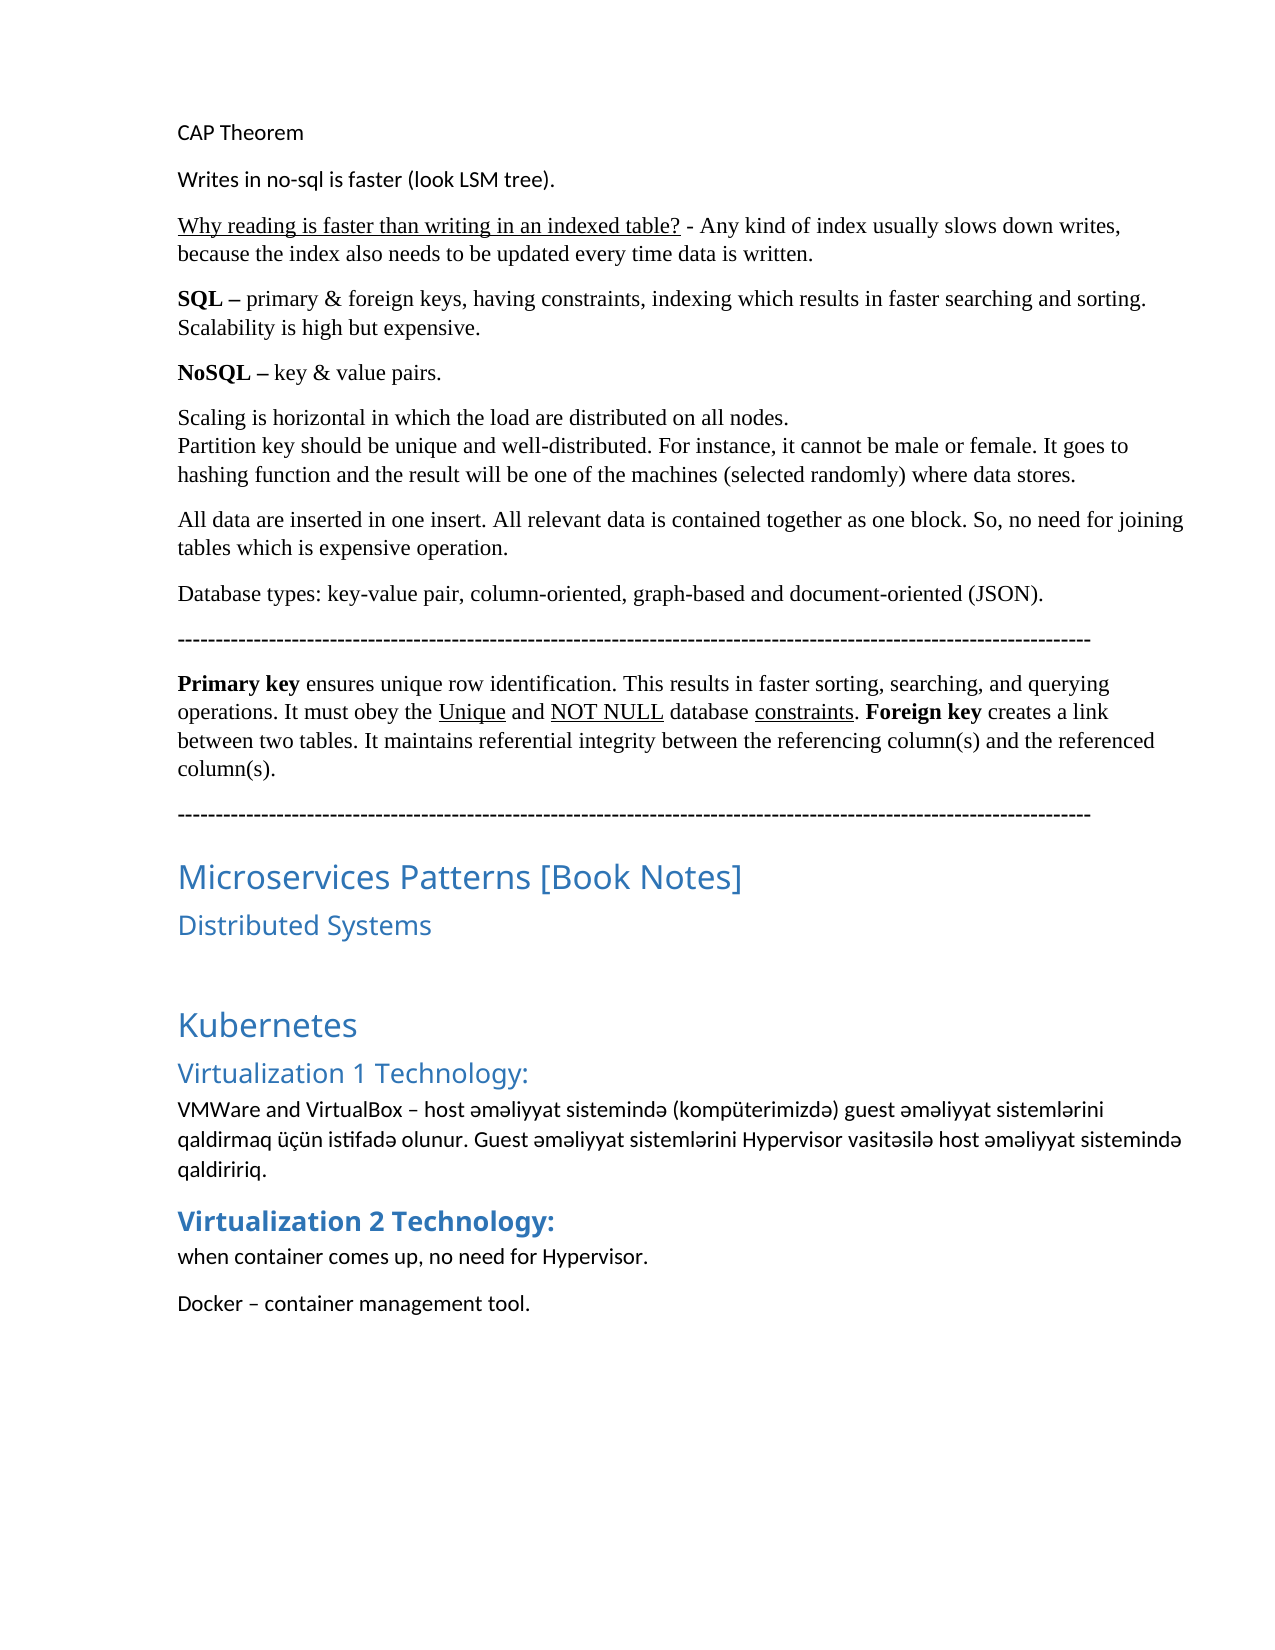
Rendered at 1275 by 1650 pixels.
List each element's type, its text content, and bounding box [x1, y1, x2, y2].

text All data are inserted in one insert. All relevant data is contained together as one block. So, no need for joining tables which is expensive operation. [177, 506, 1186, 561]
text CAP Theorem [177, 118, 1186, 146]
text ------------------------------------------------------------------------------------------------------------------------ [177, 800, 1186, 827]
subtitle Microservices Patterns [Book Notes] [177, 854, 1186, 899]
text Database types: key-value pair, column-oriented, graph-based and document-oriented (JSON). [177, 579, 1186, 606]
text ------------------------------------------------------------------------------------------------------------------------ [177, 625, 1186, 651]
text Scaling is horizontal in which the load are distributed on all nodes. Partition key should be unique and well-distributed. For instance, it cannot be male or female. It goes to hashing function and the result will be one of the machines (selected randomly) where data stores. [177, 404, 1186, 487]
text Docker – container management tool. [177, 1289, 1186, 1317]
text Writes in no-sql is faster (look LSM tree). [177, 165, 1186, 193]
text Primary key ensures unique row identification. This results in faster sorting, searching, and querying operations. It must obey the Unique and NOT NULL database constraints. Foreign key creates a link between two tables. It maintains referential integrity between the referencing column(s) and the referenced column(s). [177, 670, 1186, 781]
text Why reading is faster than writing in an indexed table? - Any kind of index usually slows down writes, because the index also needs to be updated every time data is written. [177, 212, 1186, 267]
text NoSQL – key & value pairs. [177, 359, 1186, 385]
subtitle Kubernetes [177, 1002, 1186, 1047]
subtitle Virtualization 1 Technology: [177, 1055, 1186, 1092]
subtitle Virtualization 2 Technology: [177, 1202, 1186, 1239]
text VMWare and VirtualBox – host əməliyyat sistemində (kompüterimizdə) guest əməliyyat sistemlərini qaldirmaq üçün istifadə olunur. Guest əməliyyat sistemlərini Hypervisor vasitəsilə host əməliyyat sistemində qaldiririq. [177, 1095, 1186, 1183]
text SQL – primary & foreign keys, having constraints, indexing which results in faster searching and sorting. Scalability is high but expensive. [177, 285, 1186, 340]
text when container comes up, no need for Hypervisor. [177, 1242, 1186, 1270]
subtitle Distributed Systems [177, 907, 1186, 944]
